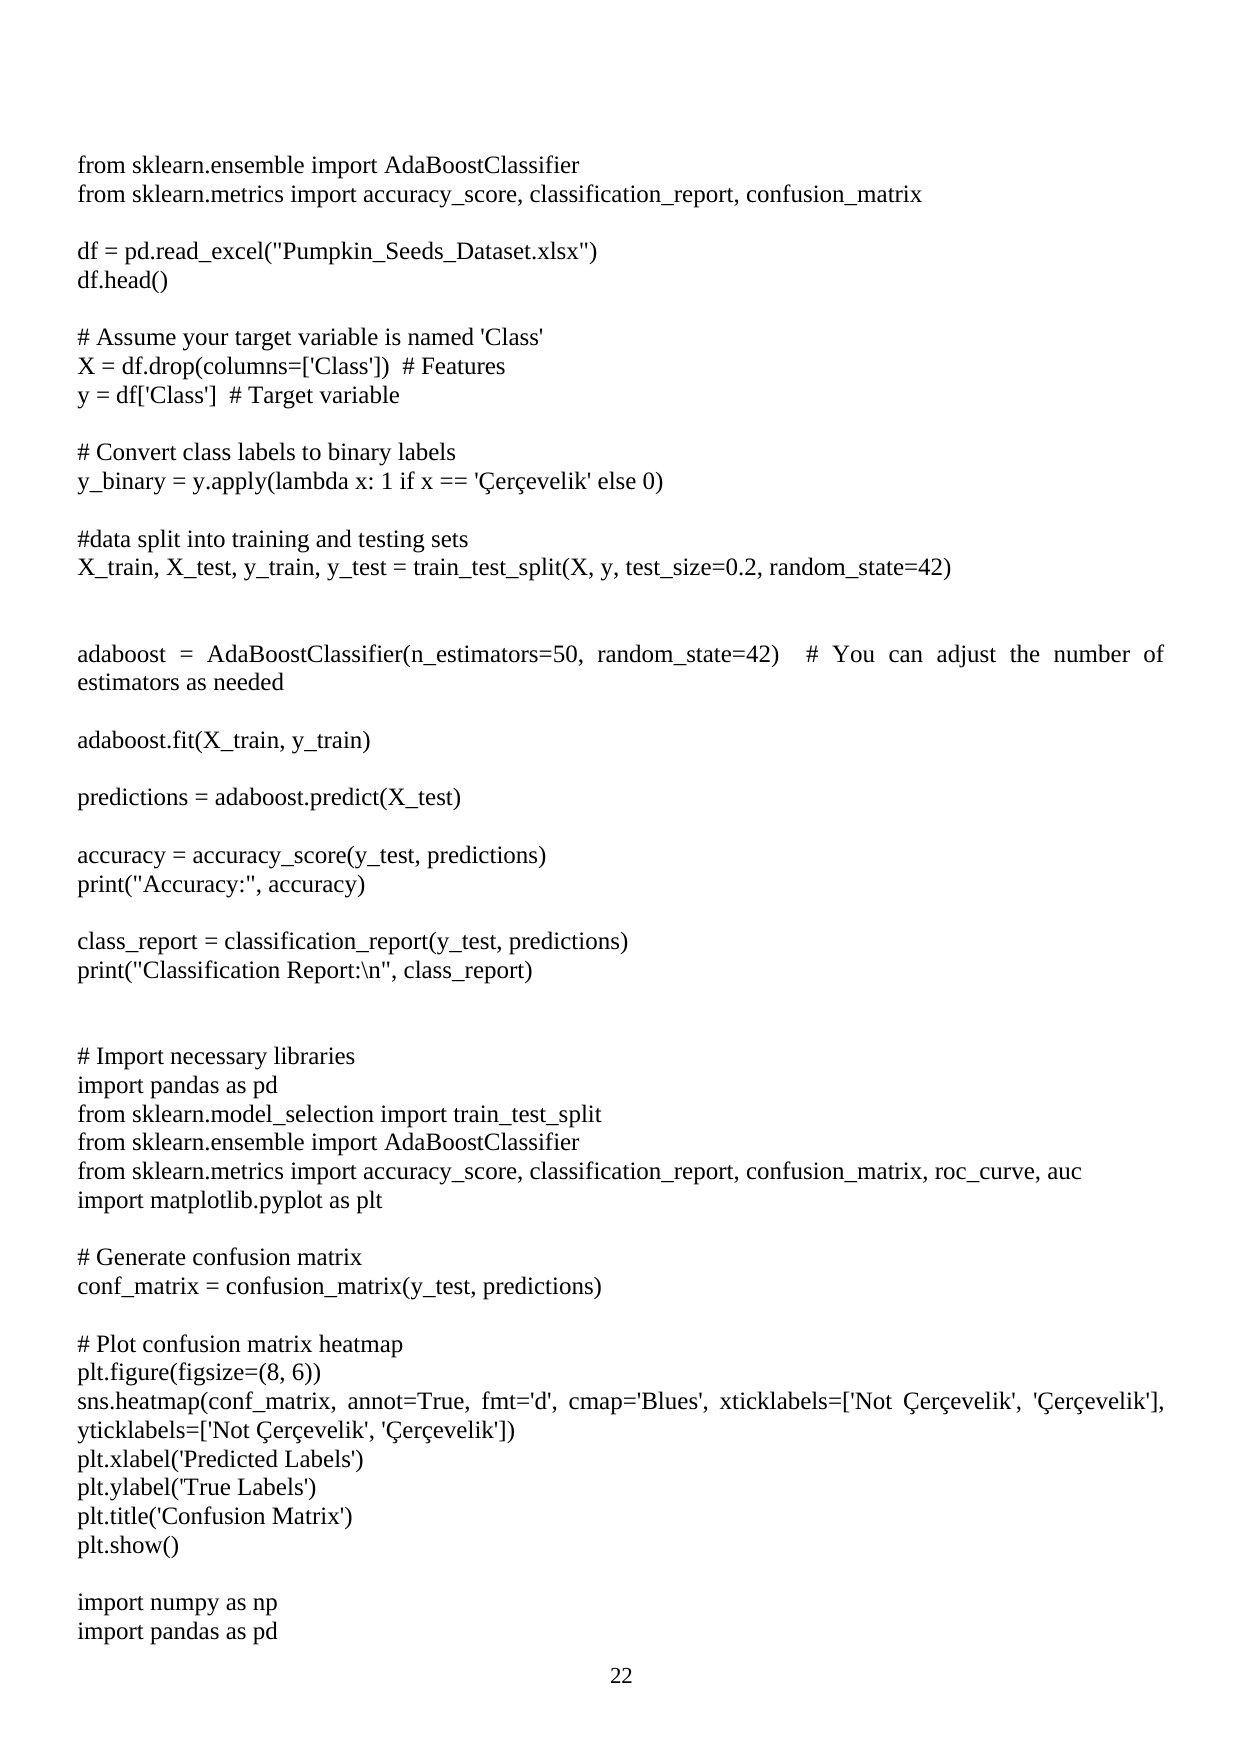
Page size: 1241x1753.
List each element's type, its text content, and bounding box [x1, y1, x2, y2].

text from sklearn.metrics import accuracy_score, classification_report, confusion_matrix [77, 179, 1165, 207]
text plt.title('Confusion Matrix') [77, 1501, 1165, 1530]
text # Generate confusion matrix [77, 1242, 1165, 1271]
text sns.heatmap(conf_matrix, annot=True, fmt='d', cmap='Blues', xticklabels=['Not Çerçevelik', 'Çerçevelik'], yticklabels=['Not Çerçevelik', 'Çerçevelik']) [77, 1386, 1165, 1444]
text print("Classification Report:\n", class_report) [77, 955, 1165, 984]
text # Convert class labels to binary labels [77, 437, 1165, 466]
text plt.xlabel('Predicted Labels') [77, 1444, 1165, 1472]
text # Assume your target variable is named 'Class' [77, 322, 1165, 351]
text conf_matrix = confusion_matrix(y_test, predictions) [77, 1271, 1165, 1300]
text from sklearn.model_selection import train_test_split [77, 1099, 1165, 1127]
text X = df.drop(columns=['Class']) # Features [77, 351, 1165, 380]
text #data split into training and testing sets [77, 524, 1165, 552]
text plt.figure(figsize=(8, 6)) [77, 1357, 1165, 1386]
text from sklearn.ensemble import AdaBoostClassifier [77, 150, 1165, 179]
text from sklearn.metrics import accuracy_score, classification_report, confusion_matrix, roc_curve, auc [77, 1156, 1165, 1185]
text y = df['Class'] # Target variable [77, 380, 1165, 409]
text print("Accuracy:", accuracy) [77, 869, 1165, 897]
text adaboost = AdaBoostClassifier(n_estimators=50, random_state=42) # You can adjust the number of estimators as needed [77, 639, 1165, 696]
text import numpy as np [77, 1587, 1165, 1616]
text plt.show() [77, 1530, 1165, 1559]
text plt.ylabel('True Labels') [77, 1472, 1165, 1501]
text import pandas as pd [77, 1616, 1165, 1645]
text accuracy = accuracy_score(y_test, predictions) [77, 840, 1165, 869]
text df = pd.read_excel("Pumpkin_Seeds_Dataset.xlsx") [77, 236, 1165, 265]
text # Import necessary libraries [77, 1041, 1165, 1070]
text import pandas as pd [77, 1070, 1165, 1099]
text import matplotlib.pyplot as plt [77, 1185, 1165, 1214]
text from sklearn.ensemble import AdaBoostClassifier [77, 1127, 1165, 1156]
text predictions = adaboost.predict(X_test) [77, 782, 1165, 811]
text # Plot confusion matrix heatmap [77, 1329, 1165, 1357]
text adaboost.fit(X_train, y_train) [77, 725, 1165, 754]
text class_report = classification_report(y_test, predictions) [77, 926, 1165, 955]
text df.head() [77, 265, 1165, 294]
text X_train, X_test, y_train, y_test = train_test_split(X, y, test_size=0.2, random_state=42) [77, 552, 1165, 581]
text y_binary = y.apply(lambda x: 1 if x == 'Çerçevelik' else 0) [77, 466, 1165, 495]
